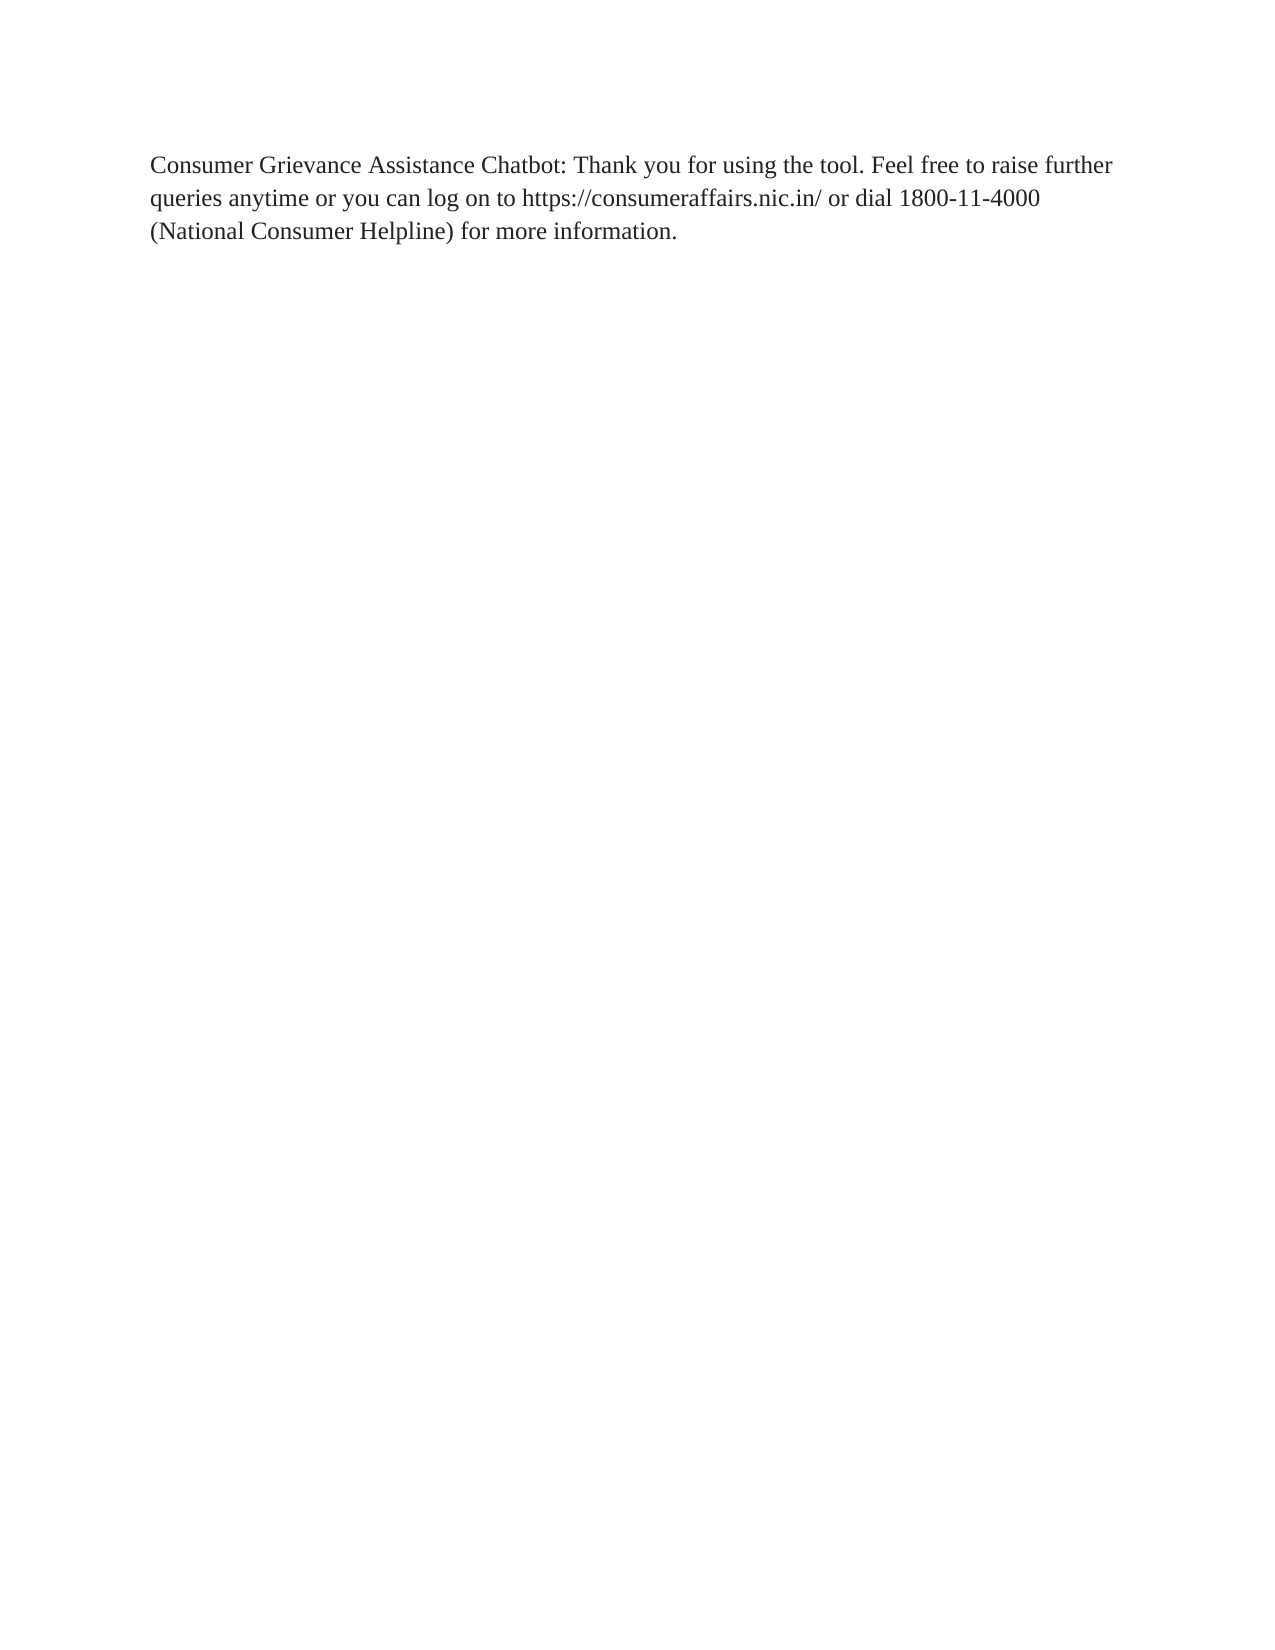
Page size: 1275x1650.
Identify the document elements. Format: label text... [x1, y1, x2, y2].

text Consumer Grievance Assistance Chatbot: Thank you for using the tool. Feel free to raise further queries anytime or you can log on to https://consumeraffairs.nic.in/ or dial 1800-11-4000 (National Consumer Helpline) for more information. [150, 150, 1125, 245]
